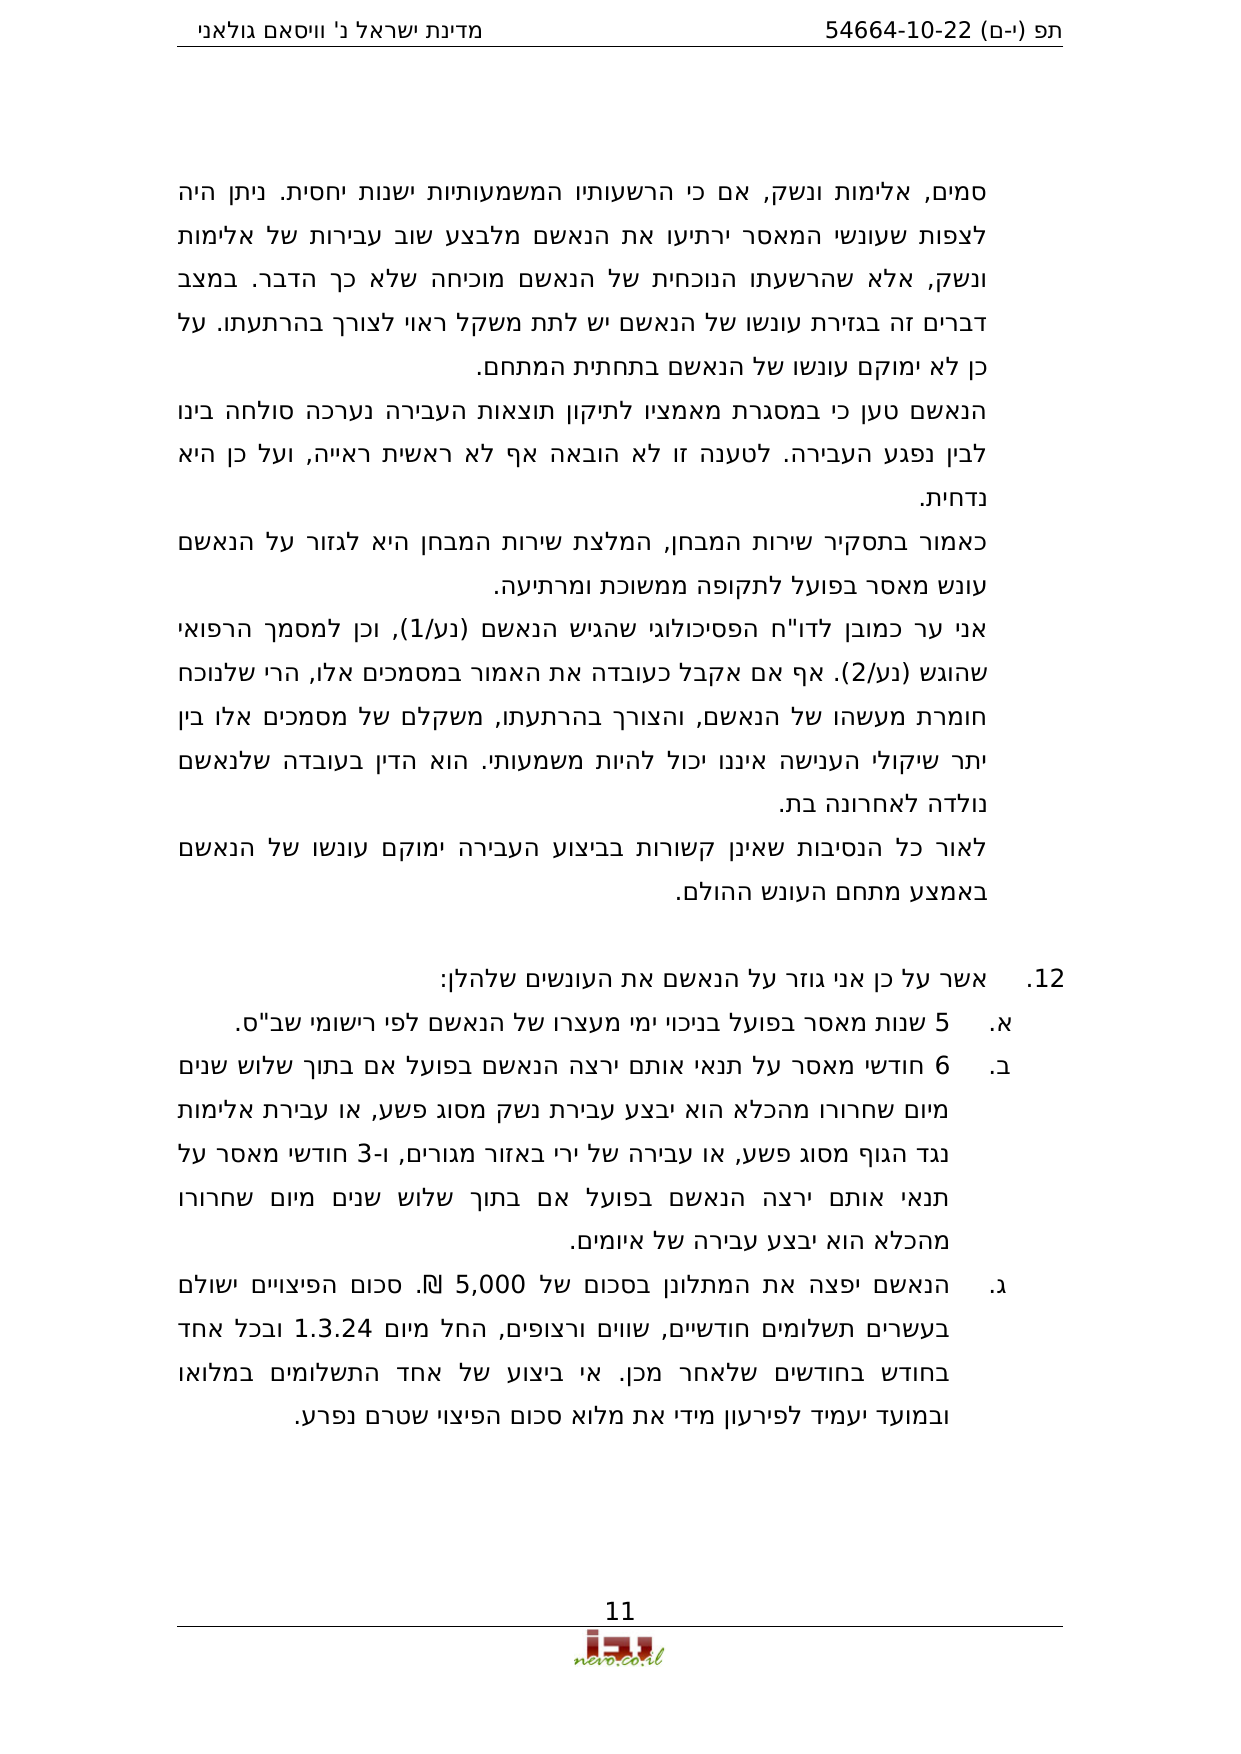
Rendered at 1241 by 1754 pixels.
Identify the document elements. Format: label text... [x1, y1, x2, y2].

list 6 חודשי מאסר על תנאי אותם ירצה הנאשם בפועל אם בתוך שלוש שנים מיום שחרורו מהכלא הוא יבצע עבירת נשק מסוג פשע, או עבירת אלימות נגד הגוף מסוג פשע, או עבירה של ירי באזור מגורים, ו-3 חודשי מאסר על תנאי אותם ירצה הנאשם בפועל אם בתוך שלוש שנים מיום שחרורו מהכלא הוא יבצע עבירה של איומים. [177, 1052, 988, 1256]
list כאמור בתסקיר שירות המבחן, המלצת שירות המבחן היא לגזור על הנאשם עונש מאסר בפועל לתקופה ממשוכת ומרתיעה. [177, 527, 988, 600]
list הנאשם יפצה את המתלונן בסכום של 5,000 ₪. סכום הפיצויים ישולם בעשרים תשלומים חודשיים, שווים ורצופים, החל מיום 1.3.24 ובכל אחד בחודש בחודשים שלאחר מכן. אי ביצוע של אחד התשלומים במלואו ובמועד יעמיד לפירעון מידי את מלוא סכום הפיצוי שטרם נפרע. [177, 1270, 988, 1431]
list הנאשם טען כי במסגרת מאמציו לתיקון תוצאות העבירה נערכה סולחה בינו לבין נפגע העבירה. לטענה זו לא הובאה אף לא ראשית ראייה, ועל כן היא נדחית. [177, 396, 988, 513]
picture [574, 1629, 666, 1667]
list 5 שנות מאסר בפועל בניכוי ימי מעצרו של הנאשם לפי רישומי שב"ס. [177, 1008, 988, 1037]
list אני ער כמובן לדו"ח הפסיכולוגי שהגיש הנאשם (נע/1), וכן למסמך הרפואי שהוגש (נע/2). אף אם אקבל כעובדה את האמור במסמכים אלו, הרי שלנוכח חומרת מעשהו של הנאשם, והצורך בהרתעתו, משקלם של מסמכים אלו בין יתר שיקולי הענישה איננו יכול להיות משמעותי. הוא הדין בעובדה שלנאשם נולדה לאחרונה בת. [177, 615, 988, 819]
list לאור כל הנסיבות שאינן קשורות בביצוע העבירה ימוקם עונשו של הנאשם באמצע מתחם העונש ההולם. [177, 833, 988, 906]
list אשר על כן אני גוזר על הנאשם את העונשים שלהלן: [177, 964, 1026, 993]
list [177, 177, 988, 381]
